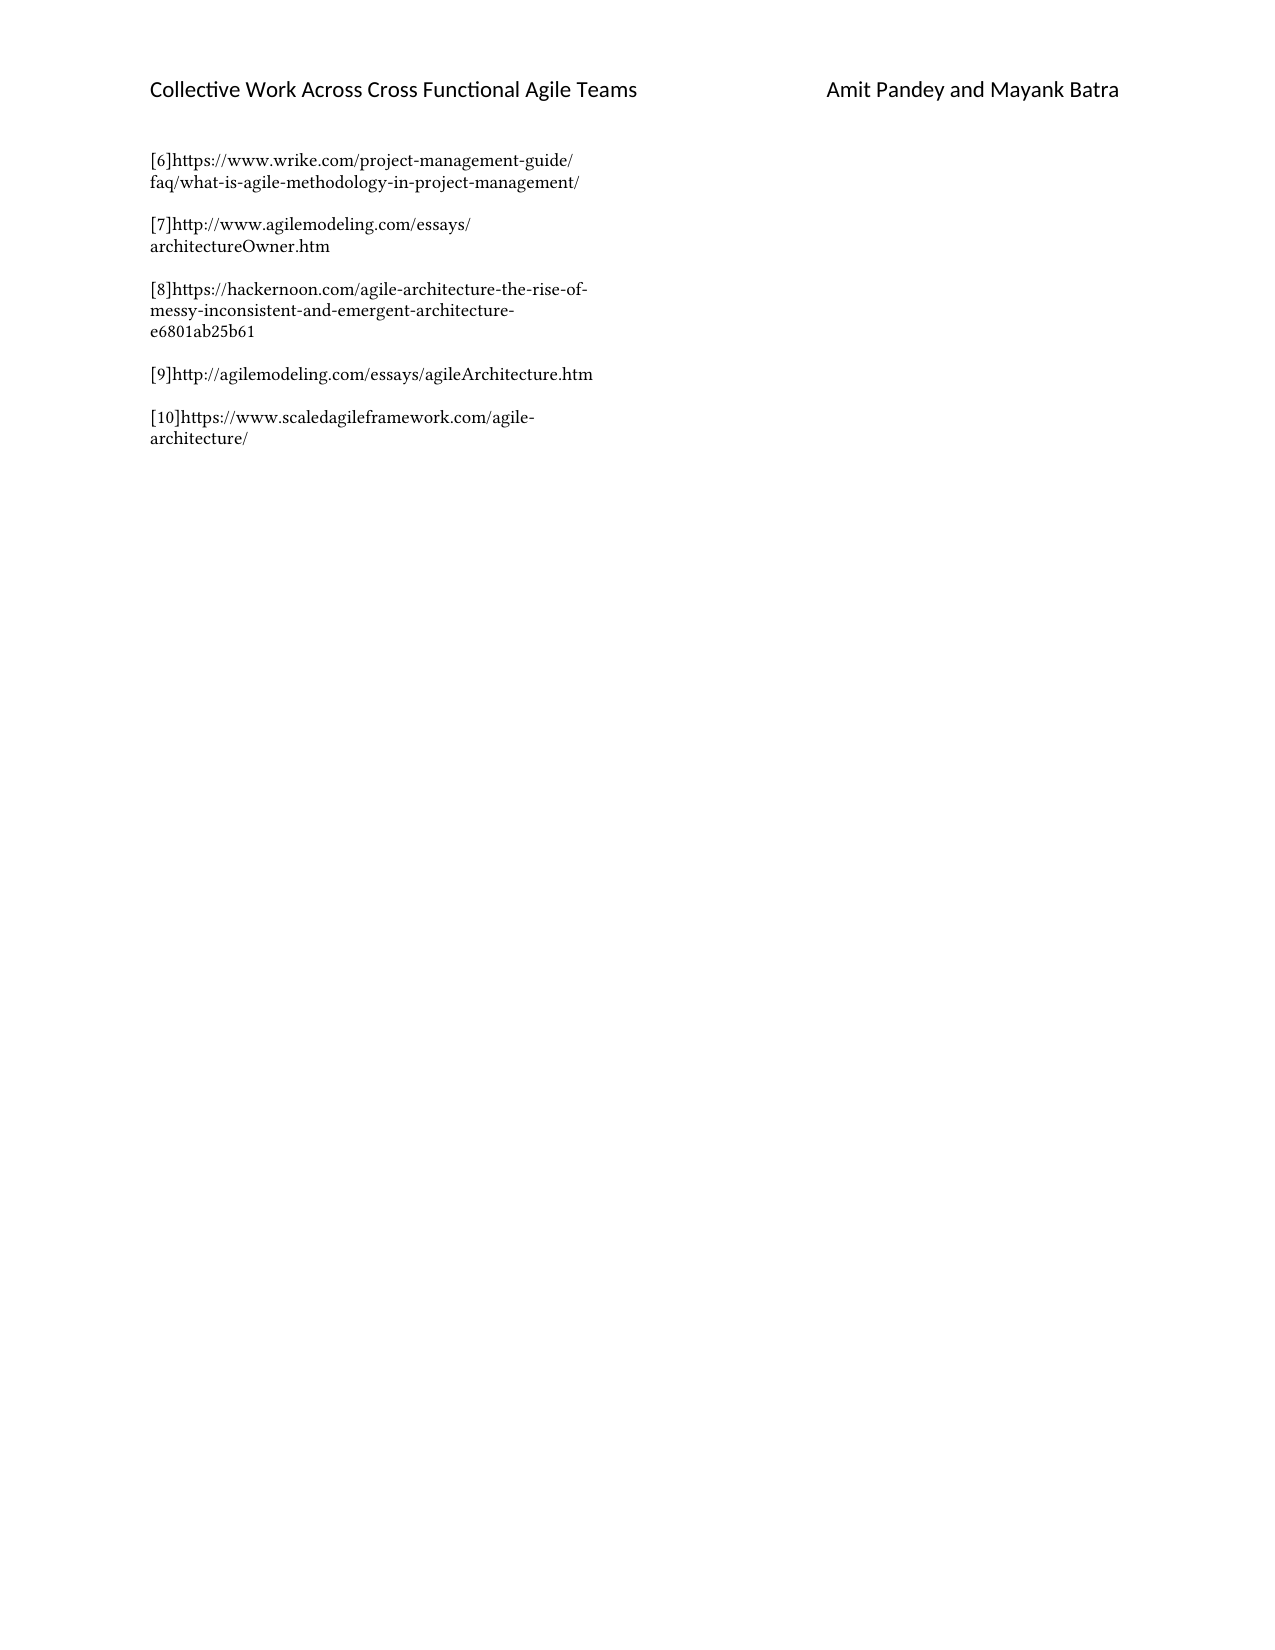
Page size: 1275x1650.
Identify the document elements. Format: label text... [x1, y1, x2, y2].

text [8]https://hackernoon.com/agile-architecture-the-rise-of-messy-inconsistent-and-emergent-architecture-e6801ab25b61 [150, 278, 600, 342]
text [6]https://www.wrike.com/project-management-guide/faq/what-is-agile-methodology-in-project-management/ [150, 150, 600, 193]
text [7]http://www.agilemodeling.com/essays/architectureOwner.htm [150, 214, 600, 257]
text [9]http://agilemodeling.com/essays/agileArchitecture.htm [150, 363, 600, 385]
text [10]https://www.scaledagileframework.com/agile-architecture/ [150, 406, 600, 449]
